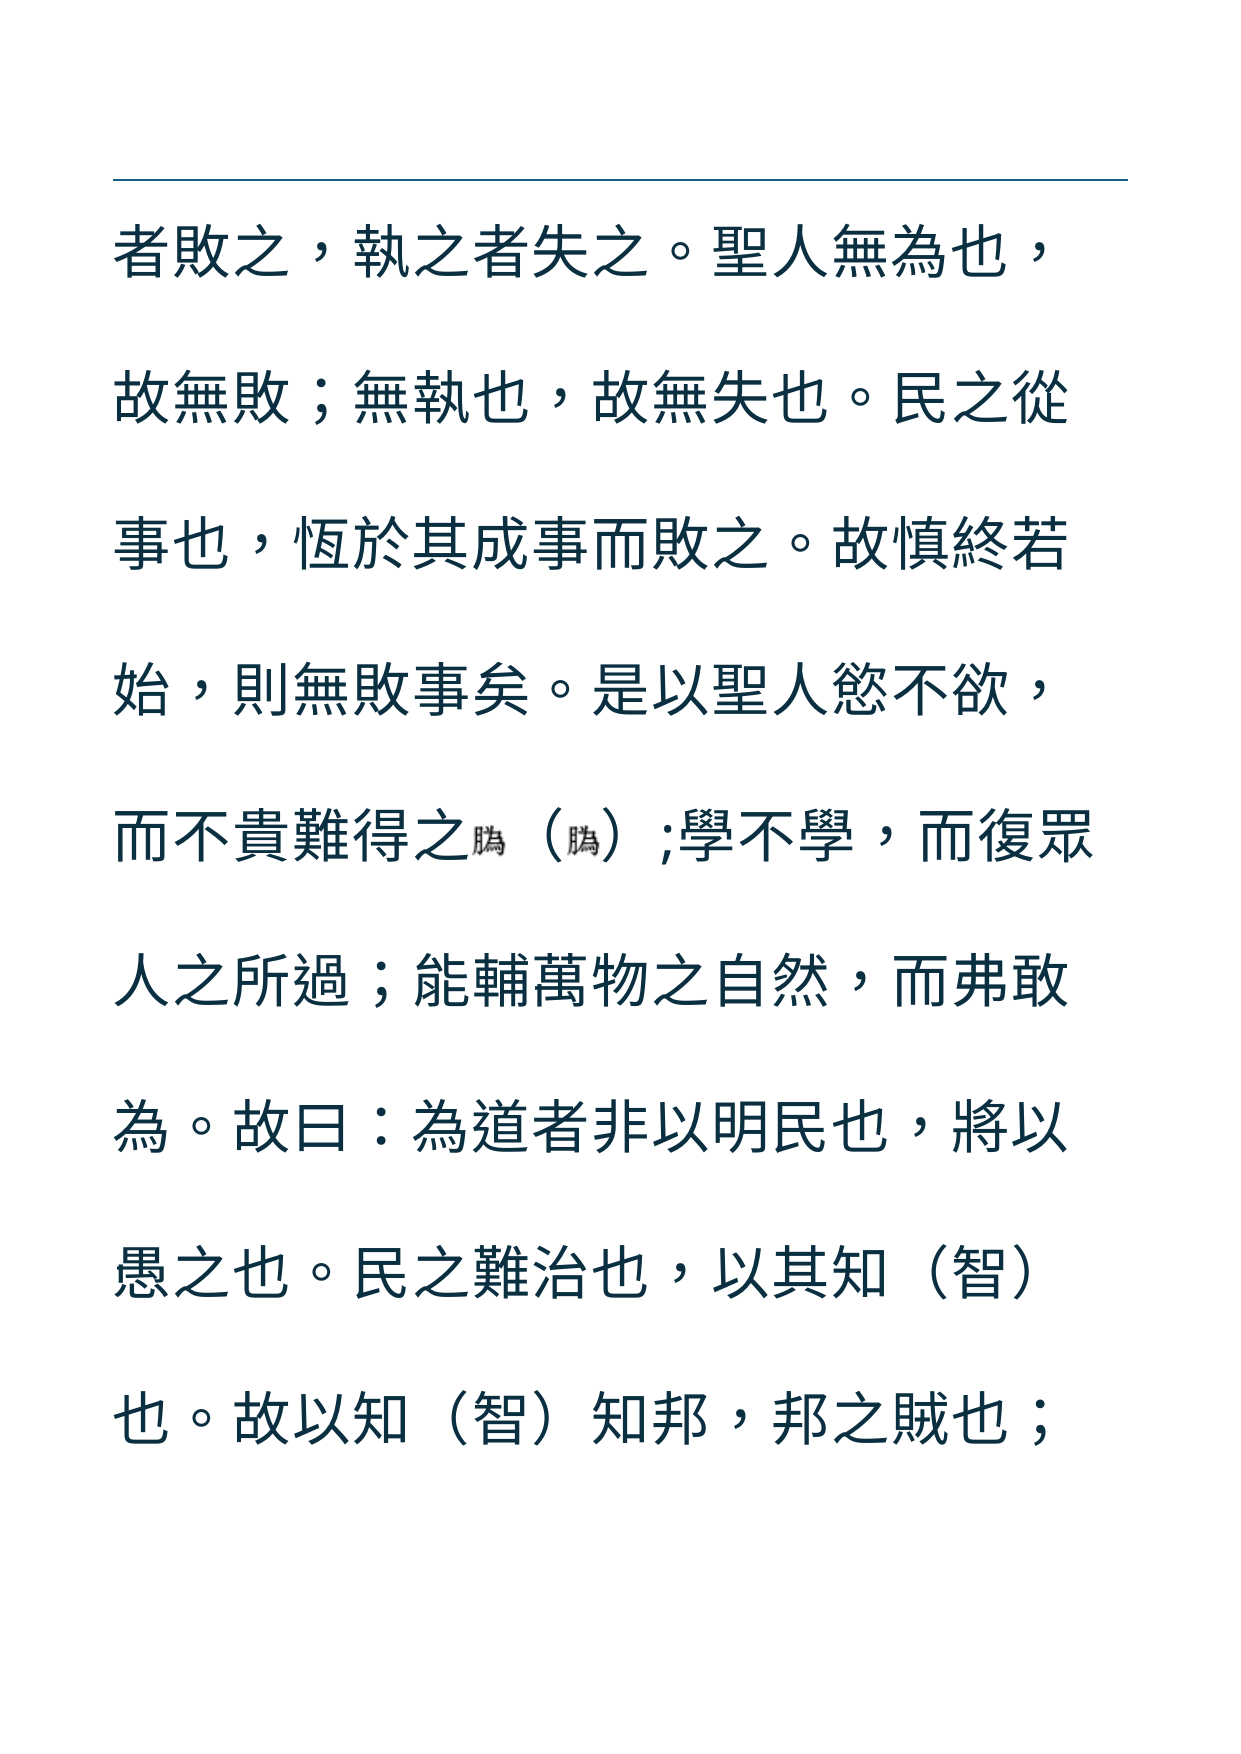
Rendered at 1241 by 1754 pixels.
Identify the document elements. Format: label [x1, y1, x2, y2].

subtitle [112, 180, 1128, 1478]
picture [471, 825, 507, 857]
picture [566, 825, 601, 857]
